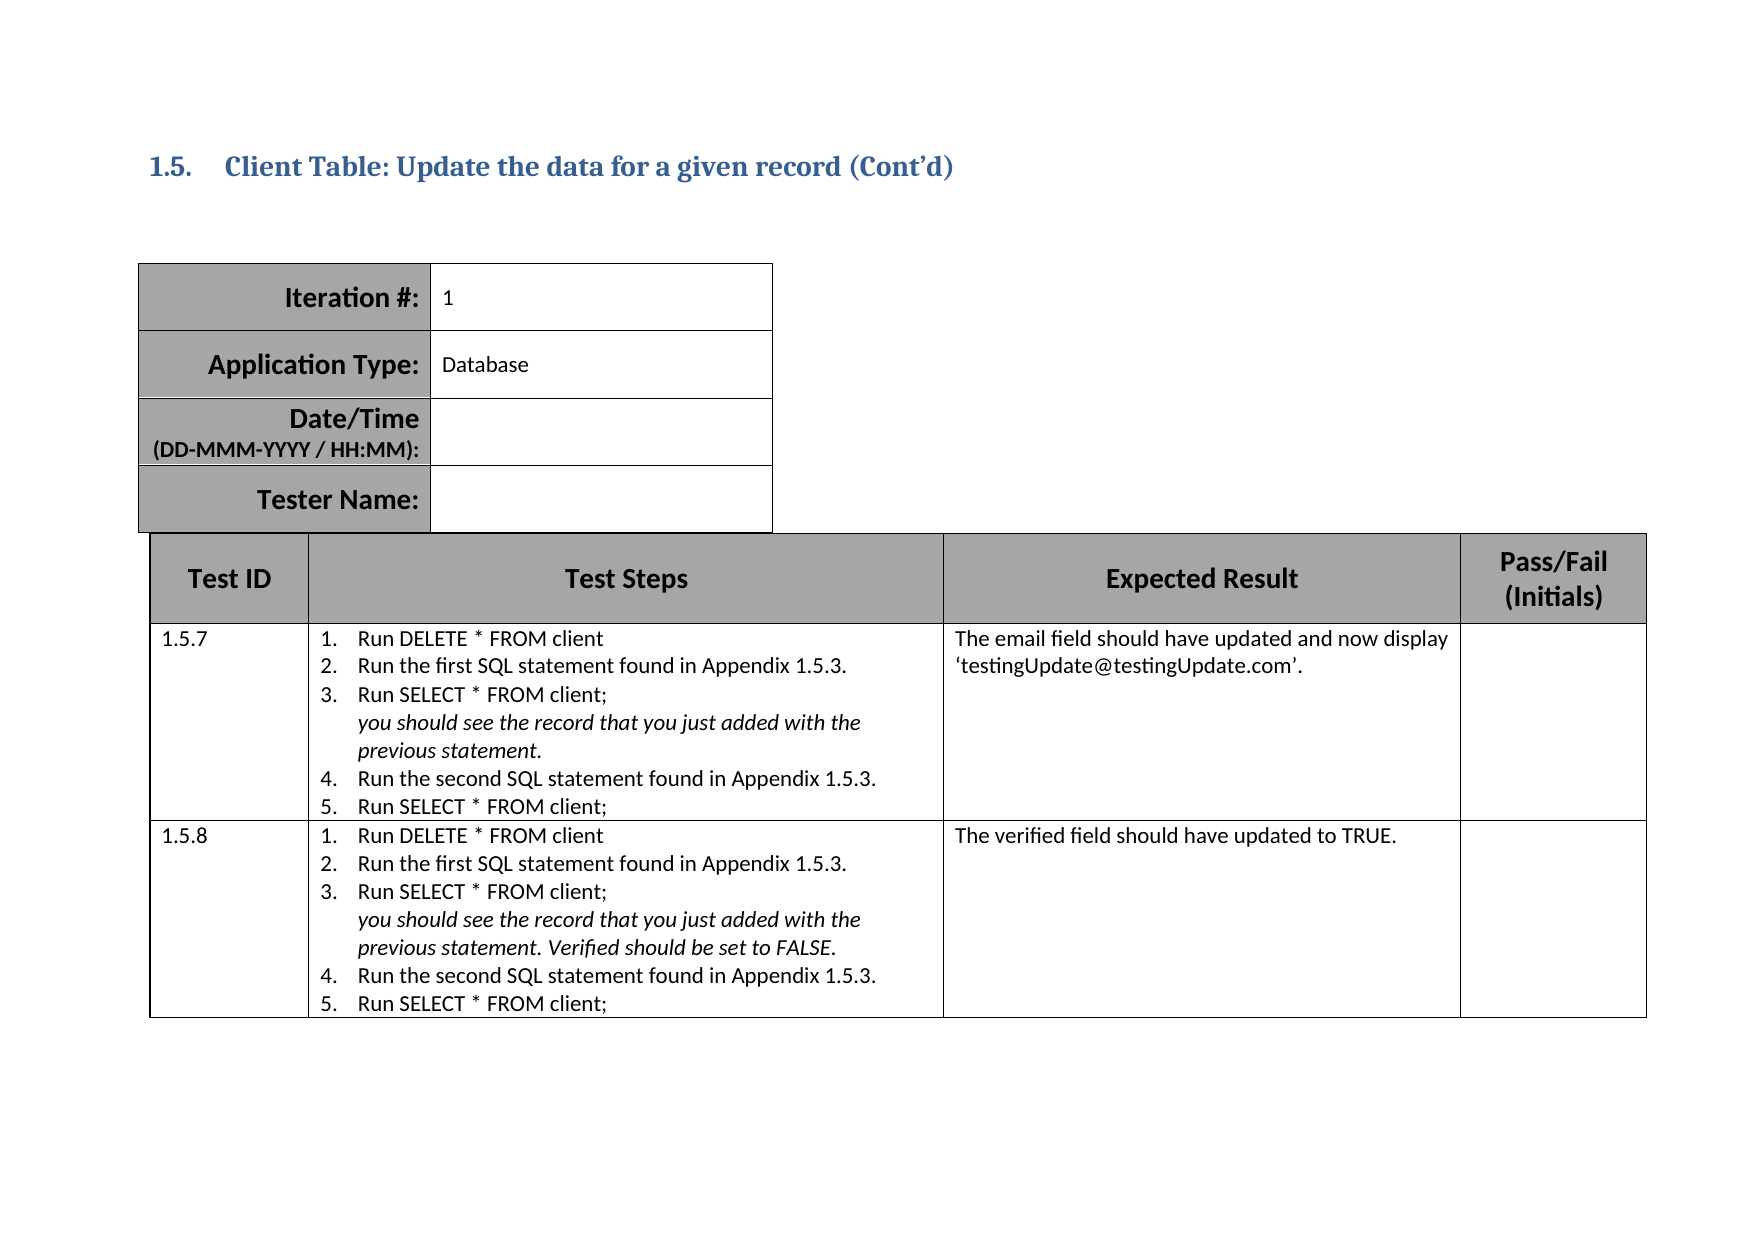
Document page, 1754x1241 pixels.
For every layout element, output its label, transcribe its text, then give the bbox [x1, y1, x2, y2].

table_cell The email field should have updated and now display ‘testingUpdate@testingUpdate.com’. [944, 624, 1460, 820]
table_cell [1461, 821, 1646, 1017]
table_header Pass/Fail (Initials) [1461, 534, 1646, 623]
table_cell [1461, 624, 1646, 820]
table_cell 1.5.8 [151, 821, 308, 1017]
table_cell Tester Name: [139, 466, 430, 532]
table_cell 1.5.7 [151, 624, 308, 820]
table_cell The verified field should have updated to TRUE. [944, 821, 1460, 1017]
table_cell [431, 466, 772, 532]
table_cell Run DELETE * FROM client Run the first SQL statement found in Appendix 1.5.3. Run SELECT * FROM client; you should see the record that you just added with the previous statement. Run the second SQL statement found in Appendix 1.5.3. Run SELECT * FROM client; [309, 624, 943, 820]
table_cell Database [431, 331, 772, 397]
table_header Test Steps [309, 534, 943, 623]
table_cell Application Type: [139, 331, 430, 397]
table_header Test ID [151, 534, 308, 623]
table_cell Date/Time (DD-MMM-YYYY / HH:MM): [139, 399, 430, 464]
table_header Iteration #: [139, 264, 430, 330]
table_cell [431, 399, 772, 464]
table_header Expected Result [944, 534, 1460, 623]
table_cell Run DELETE * FROM client Run the first SQL statement found in Appendix 1.5.3. Run SELECT * FROM client; you should see the record that you just added with the previous statement. Verified should be set to FALSE. Run the second SQL statement found in Appendix 1.5.3. Run SELECT * FROM client; [309, 821, 943, 1017]
subtitle Client Table: Update the data for a given record (Cont’d) [150, 150, 1604, 183]
table_header 1 [431, 264, 772, 330]
